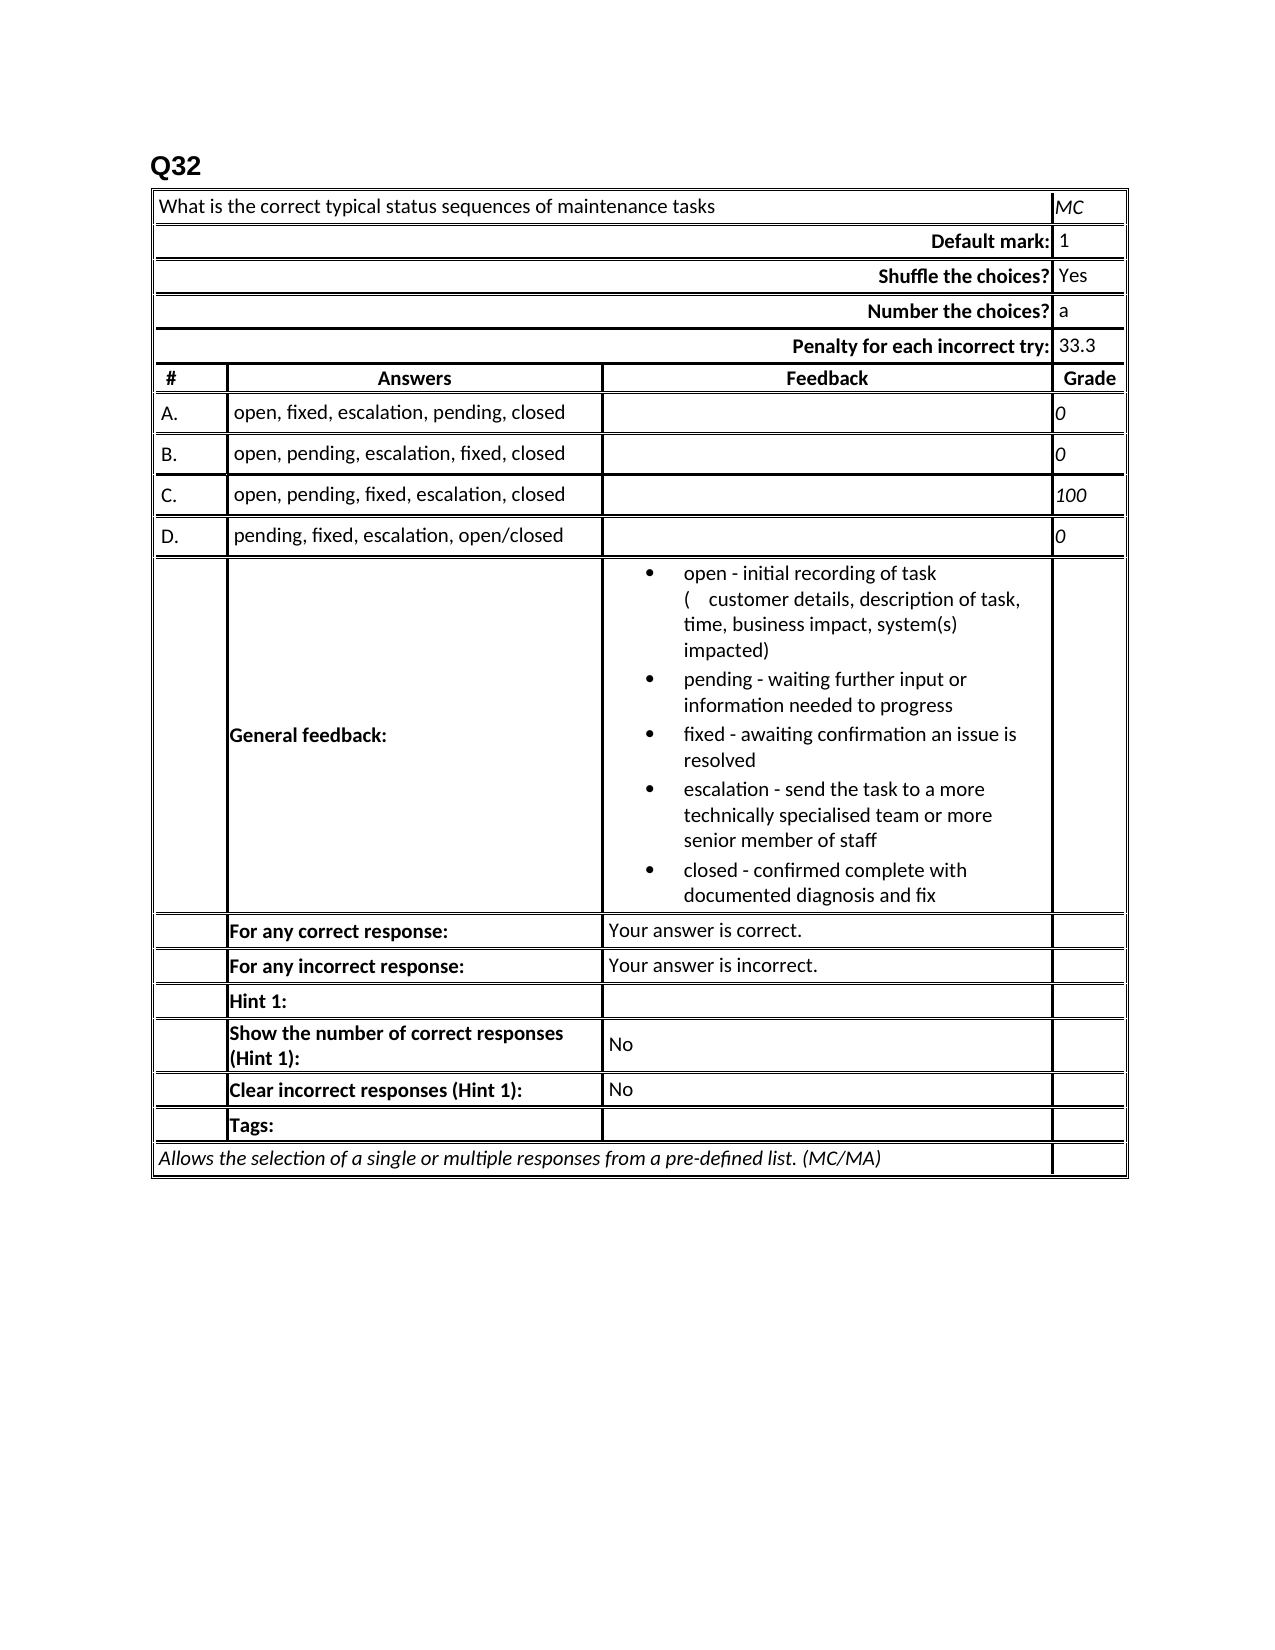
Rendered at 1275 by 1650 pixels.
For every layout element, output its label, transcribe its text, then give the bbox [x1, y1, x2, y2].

table_cell Yes [1054, 257, 1126, 292]
table_cell Default mark: [154, 223, 1051, 257]
table_cell For any correct response: [229, 915, 601, 947]
table_cell [152, 1071, 227, 1105]
table_cell [152, 473, 226, 514]
table_cell open, fixed, escalation, pending, closed [229, 394, 601, 432]
table_cell open, pending, escalation, fixed, closed [229, 435, 601, 473]
table_cell 1 [1054, 223, 1126, 257]
table_cell [1054, 555, 1126, 912]
table_cell [604, 1109, 1051, 1140]
table_cell Hint 1: [229, 985, 601, 1016]
table_cell a [1054, 292, 1126, 327]
table_cell [1052, 912, 1127, 947]
table_cell [152, 912, 227, 947]
table_cell [152, 947, 227, 982]
table_cell Feedback [604, 365, 1051, 391]
table_header What is the correct typical status sequences of maintenance tasks [154, 191, 1052, 222]
table_cell Grade [1054, 362, 1126, 391]
table_cell open - initial recording of task ( customer details, description of task, time, business impact, system(s) impacted) pending - waiting further input or information needed to progress fixed - awaiting confirmation an issue is resolved escalation - send the task to a more technically specialised team or more senior member of staff closed - confirmed complete with documented diagnosis and fix [604, 559, 1051, 912]
table_cell [152, 432, 227, 473]
table_cell 0 [1052, 391, 1127, 432]
table_cell [604, 394, 1051, 432]
table_cell Answers [229, 365, 601, 391]
table_cell Shuffle the choices? [154, 257, 1051, 292]
table_cell [1054, 1016, 1126, 1071]
table_cell Number the choices? [154, 292, 1051, 327]
table_cell [1052, 947, 1127, 982]
table_cell [1052, 1071, 1127, 1105]
table_cell [154, 1016, 226, 1071]
table_cell No [604, 1020, 1051, 1071]
table_cell [1054, 1105, 1126, 1140]
table_cell 0 [1052, 432, 1127, 473]
table_cell Show the number of correct responses (Hint 1): [229, 1020, 601, 1071]
table_header MC [1052, 191, 1126, 222]
table_cell [154, 555, 226, 912]
table_cell [1052, 1140, 1126, 1175]
table_cell 100 [1054, 473, 1127, 514]
table_cell Allows the selection of a single or multiple responses from a pre-defined list. (MC/MA) [154, 1140, 1052, 1175]
table_cell [604, 476, 1051, 514]
table_cell Your answer is correct. [604, 915, 1051, 947]
table_cell [604, 435, 1051, 473]
table_cell pending, fixed, escalation, open/closed [229, 518, 601, 555]
table_cell Clear incorrect responses (Hint 1): [229, 1074, 601, 1105]
table_cell [604, 985, 1051, 1016]
table_cell [152, 982, 227, 1016]
table_cell 0 [1054, 514, 1126, 555]
table_cell Your answer is incorrect. [604, 950, 1051, 982]
table_cell Tags: [229, 1109, 601, 1140]
table_cell 33.3 [1054, 327, 1126, 362]
table_cell No [604, 1074, 1051, 1105]
table_cell Penalty for each incorrect try: [154, 327, 1051, 362]
table_cell # [154, 362, 226, 391]
table_cell open, pending, fixed, escalation, closed [229, 476, 601, 514]
table_cell [152, 391, 227, 432]
table_cell [604, 518, 1051, 555]
table_cell General feedback: [229, 559, 601, 912]
table_cell [154, 514, 226, 555]
table_cell [154, 1105, 226, 1140]
subtitle Q32 [150, 150, 1125, 181]
table_cell [1052, 982, 1127, 1016]
table_cell For any incorrect response: [229, 950, 601, 982]
